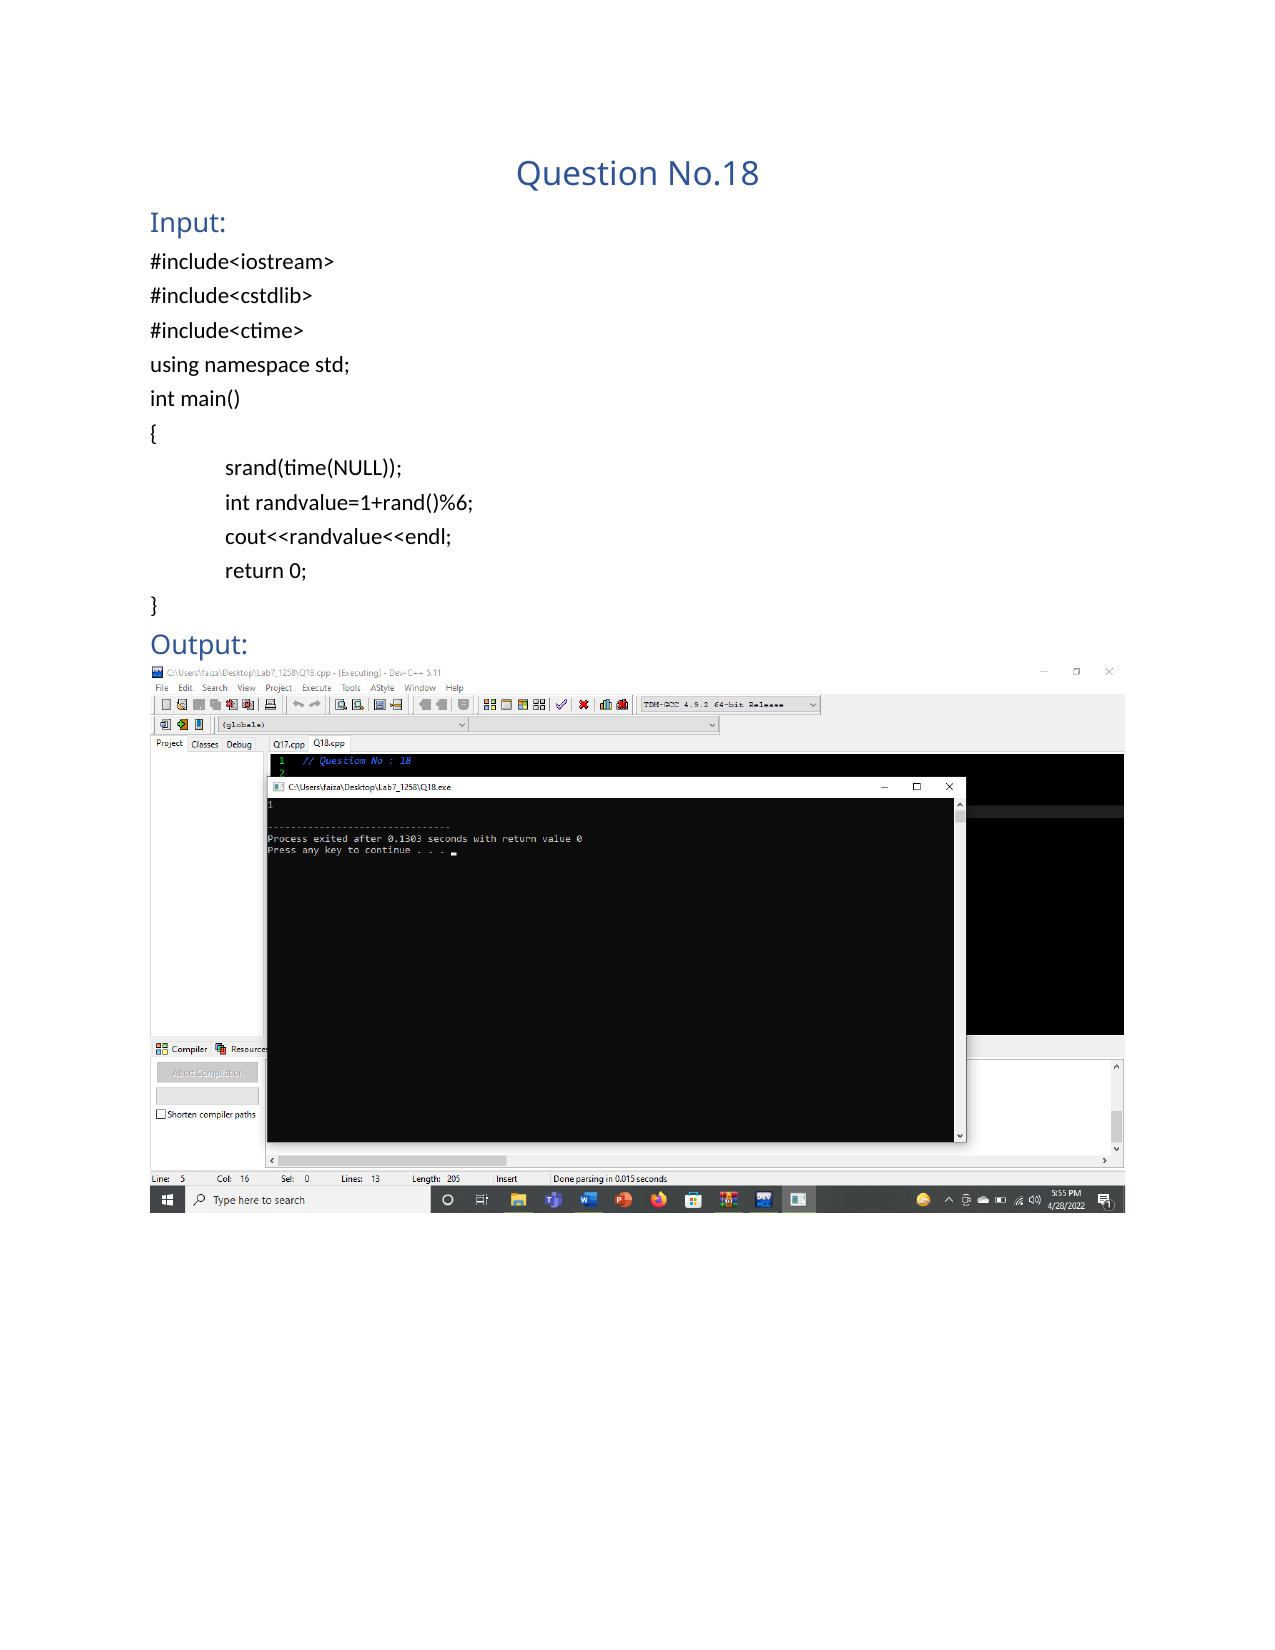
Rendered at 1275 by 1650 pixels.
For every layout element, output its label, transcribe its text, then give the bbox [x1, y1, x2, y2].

subtitle } [150, 591, 1125, 619]
subtitle return 0; [150, 556, 1125, 584]
subtitle using namespace std; [150, 350, 1125, 378]
subtitle #include<cstdlib> [150, 281, 1125, 309]
subtitle #include<iostream> [150, 247, 1125, 275]
subtitle int main() [150, 384, 1125, 413]
subtitle #include<ctime> [150, 316, 1125, 344]
subtitle { [150, 419, 1125, 447]
subtitle int randvalue=1+rand()%6; [150, 488, 1125, 516]
subtitle cout<<randvalue<<endl; [150, 522, 1125, 550]
subtitle Question No.18 [150, 150, 1125, 195]
subtitle srand(time(NULL)); [150, 453, 1125, 481]
subtitle Output: [150, 625, 1125, 662]
subtitle Input: [150, 203, 1125, 240]
